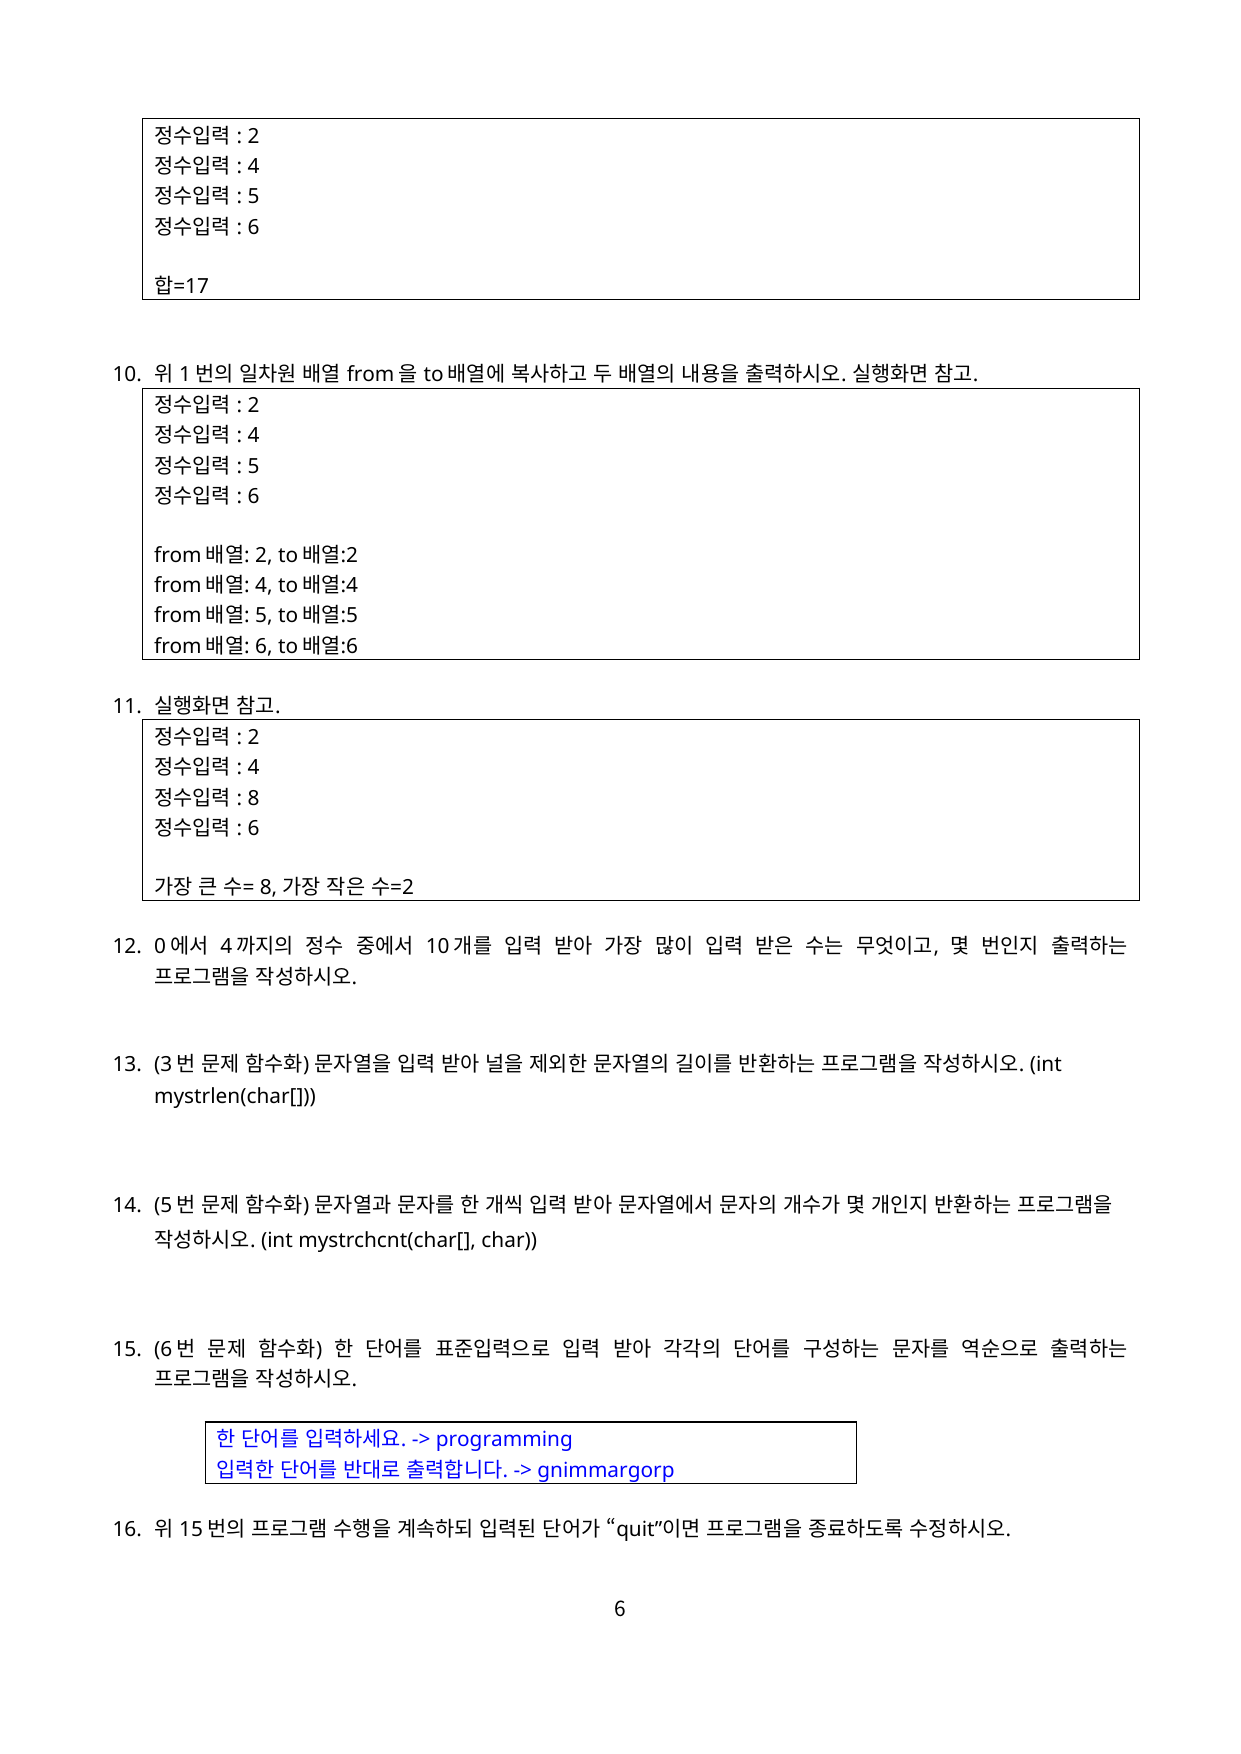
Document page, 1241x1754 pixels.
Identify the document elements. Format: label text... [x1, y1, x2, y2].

list 실행화면 참고. [112, 689, 1128, 719]
list (5번 문제 함수화) 문자열과 문자를 한 개씩 입력 받아 문자열에서 문자의 개수가 몇 개인지 반환하는 프로그램을 작성하시오. (int mystrchcnt(char[], char)) [112, 1188, 1128, 1254]
table_header 정수입력 : 2 정수입력 : 4 정수입력 : 5 정수입력 : 6 from배열: 2, to배열:2 from배열: 4, to배열:4 from배열: 5, to배열:5 from배열: 6, to배열:6 [143, 389, 1139, 659]
list (3번 문제 함수화) 문자열을 입력 받아 널을 제외한 문자열의 길이를 반환하는 프로그램을 작성하시오. (int mystrlen(char[])) [112, 1047, 1128, 1110]
table_header 한 단어를 입력하세요. -> programming 입력한 단어를 반대로 출력합니다. -> gnimmargorp [206, 1423, 856, 1483]
list 0에서 4까지의 정수 중에서 10개를 입력 받아 가장 많이 입력 받은 수는 무엇이고, 몇 번인지 출력하는 프로그램을 작성하시오. [112, 930, 1128, 990]
list (6번 문제 함수화) 한 단어를 표준입력으로 입력 받아 각각의 단어를 구성하는 문자를 역순으로 출력하는 프로그램을 작성하시오. [112, 1332, 1128, 1393]
list 위 1번의 일차원 배열 from을 to배열에 복사하고 두 배열의 내용을 출력하시오. 실행화면 참고. [112, 357, 1128, 387]
table_header 정수입력 : 2 정수입력 : 4 정수입력 : 8 정수입력 : 6 가장 큰 수= 8, 가장 작은 수=2 [143, 720, 1139, 900]
list 위 15번의 프로그램 수행을 계속하되 입력된 단어가 “quit”이면 프로그램을 종료하도록 수정하시오. [112, 1513, 1128, 1543]
table_header 정수입력 : 2 정수입력 : 4 정수입력 : 5 정수입력 : 6 합=17 [143, 119, 1139, 299]
